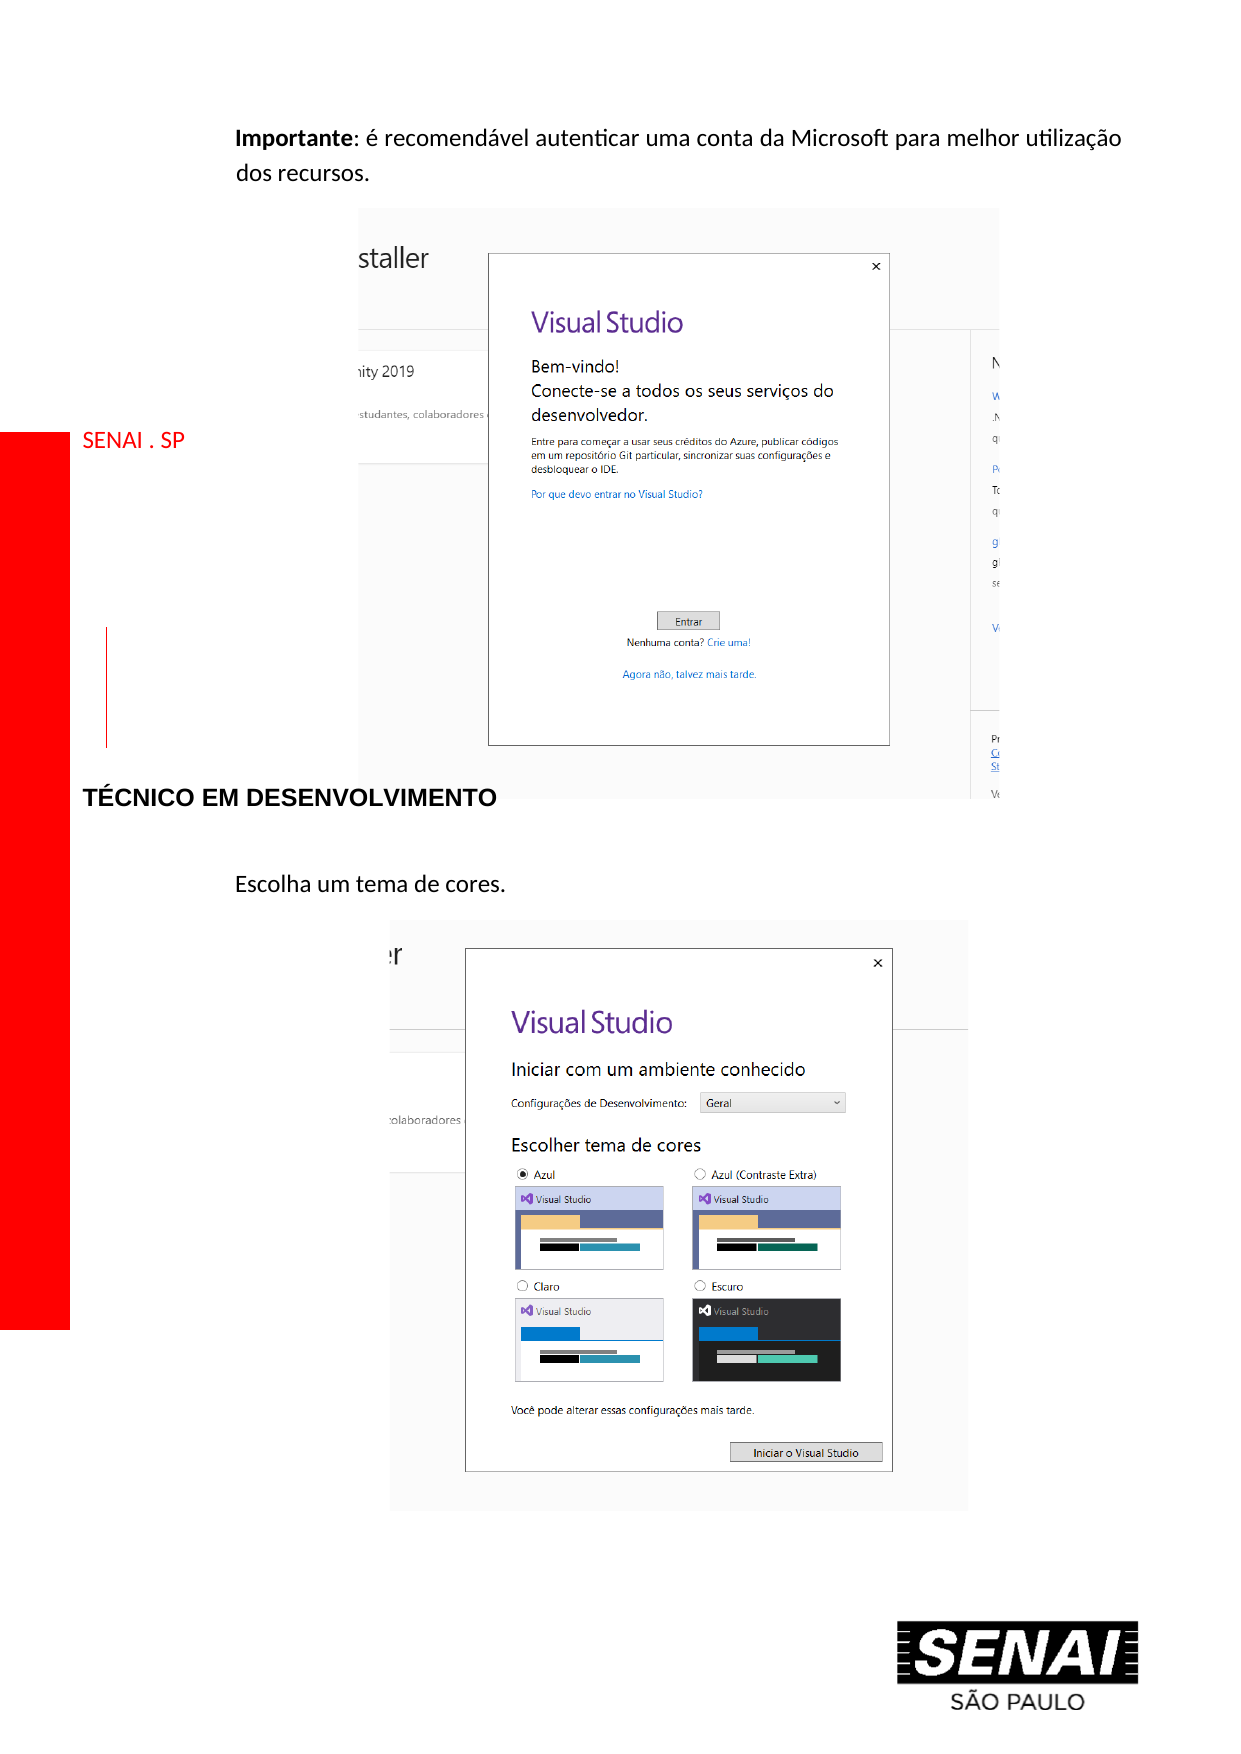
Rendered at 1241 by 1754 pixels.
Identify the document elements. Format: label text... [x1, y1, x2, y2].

picture [897, 1614, 1143, 1710]
text Importante: é recomendável autenticar uma conta da Microsoft para melhor utilização dos recursos. [235, 122, 1123, 187]
picture [482, 791, 492, 799]
picture [358, 208, 1000, 799]
picture [389, 920, 969, 1511]
text Escolha um tema de cores. [235, 869, 1123, 899]
